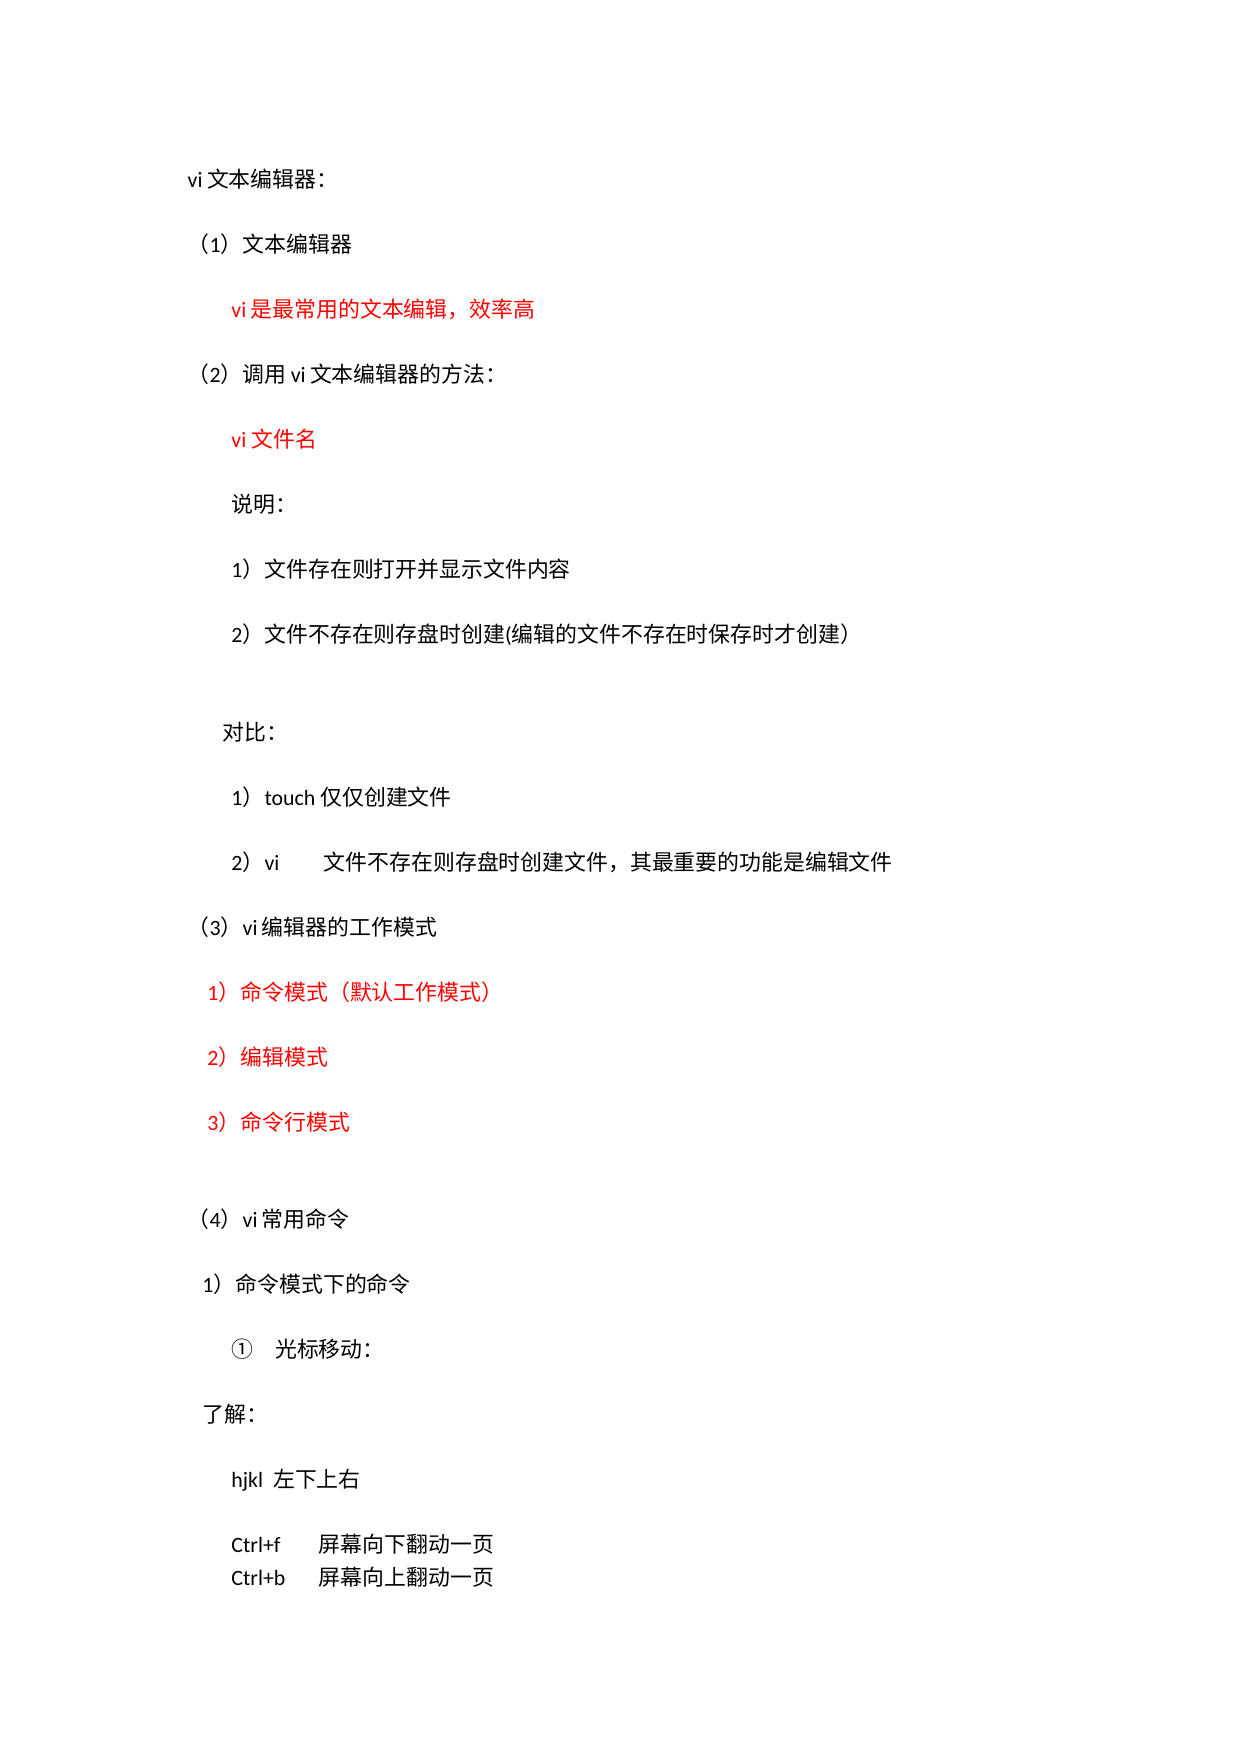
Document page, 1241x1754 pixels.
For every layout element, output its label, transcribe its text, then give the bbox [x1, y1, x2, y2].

list 光标移动： [187, 1332, 1053, 1364]
text 2）编辑模式 [187, 1039, 1053, 1072]
text vi 文件名 [187, 422, 1053, 454]
text Ctrl+b 屏幕向上翻动一页 [187, 1559, 1053, 1592]
text 了解： [187, 1397, 1053, 1429]
text 1）命令模式下的命令 [187, 1267, 1053, 1299]
text 1）文件存在则打开并显示文件内容 [187, 552, 1053, 584]
text 3）命令行模式 [187, 1104, 1053, 1137]
text （1）文本编辑器 [187, 227, 1053, 259]
text vi文本编辑器： [187, 162, 1053, 194]
text （3）vi编辑器的工作模式 [187, 909, 1053, 942]
text 说明： [187, 487, 1053, 519]
text vi是最常用的文本编辑，效率高 [187, 292, 1053, 324]
text （2）调用vi文本编辑器的方法： [187, 357, 1053, 389]
text Ctrl+f 屏幕向下翻动一页 [187, 1527, 1053, 1559]
text 1）touch 仅仅创建文件 [187, 779, 1053, 812]
text hjkl 左下上右 [187, 1462, 1053, 1494]
text 2）文件不存在则存盘时创建(编辑的文件不存在时保存时才创建） [187, 617, 1053, 649]
text 2）vi 文件不存在则存盘时创建文件，其最重要的功能是编辑文件 [187, 844, 1053, 877]
text 1）命令模式（默认工作模式） [187, 974, 1053, 1007]
text 对比： [187, 714, 1053, 747]
text （4）vi常用命令 [187, 1202, 1053, 1234]
